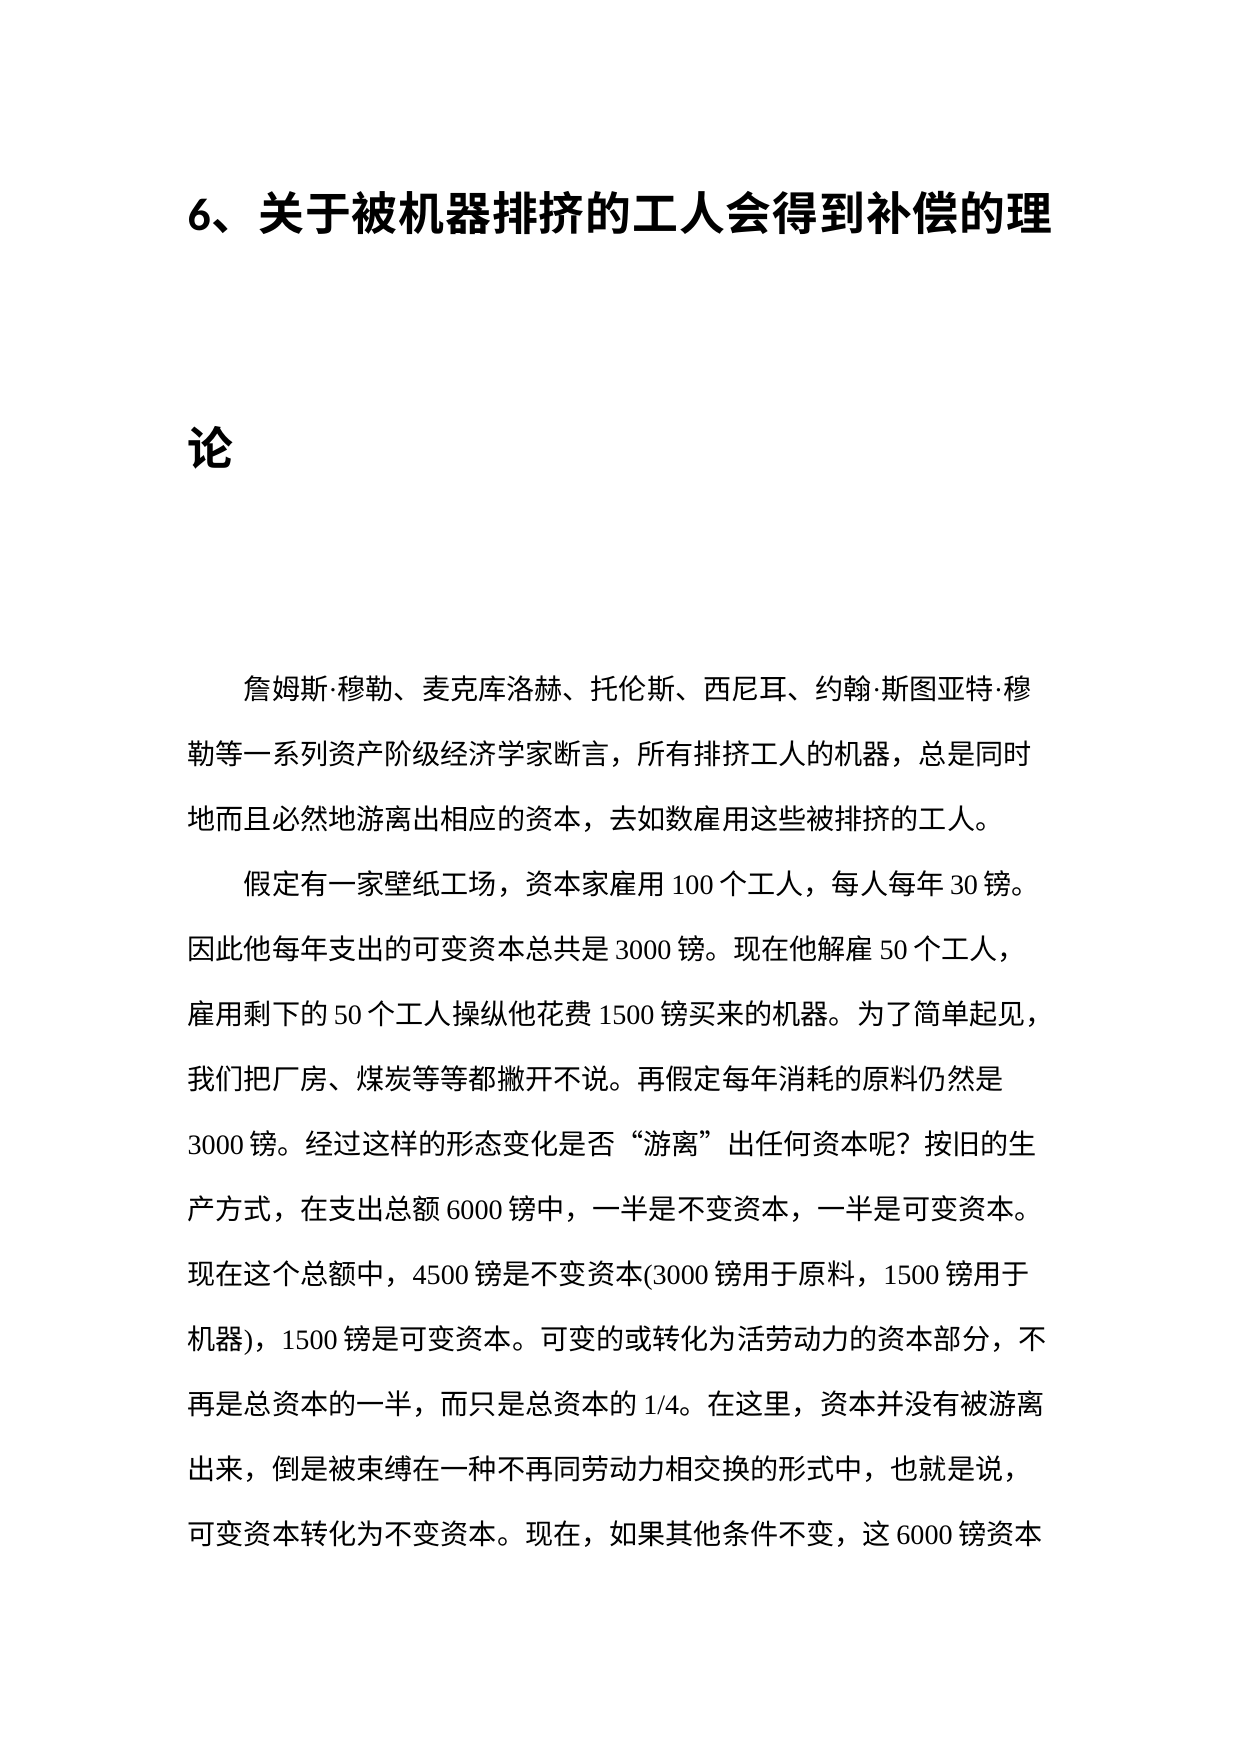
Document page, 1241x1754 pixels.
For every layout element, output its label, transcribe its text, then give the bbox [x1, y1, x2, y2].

subtitle 6、关于被机器排挤的工人会得到补偿的理论 [187, 162, 1053, 494]
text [187, 622, 1053, 1565]
